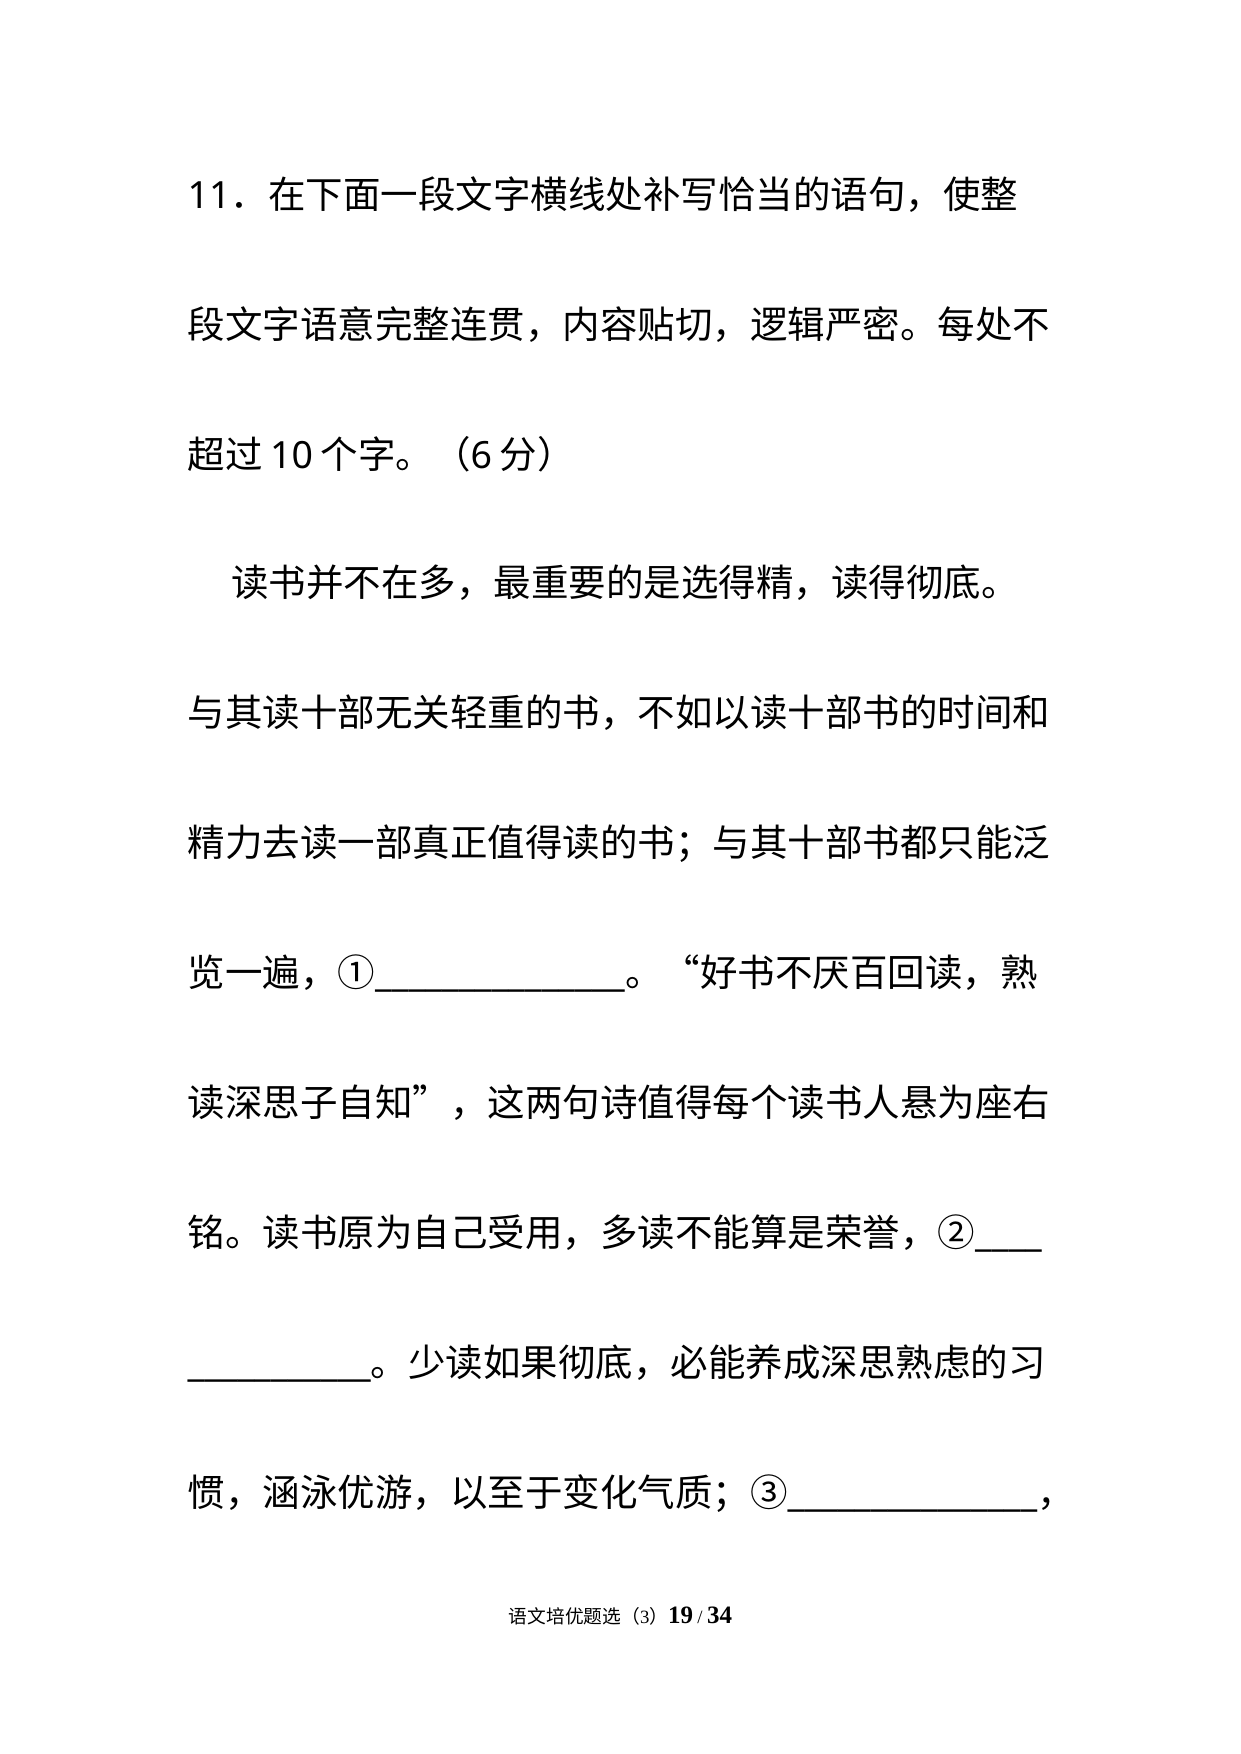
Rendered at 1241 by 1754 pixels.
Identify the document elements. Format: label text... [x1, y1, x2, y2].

text 11．在下面一段文字横线处补写恰当的语句，使整段文字语意完整连贯，内容贴切，逻辑严密。每处不超过10个字。（6分） [187, 160, 1053, 485]
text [187, 547, 1053, 1522]
